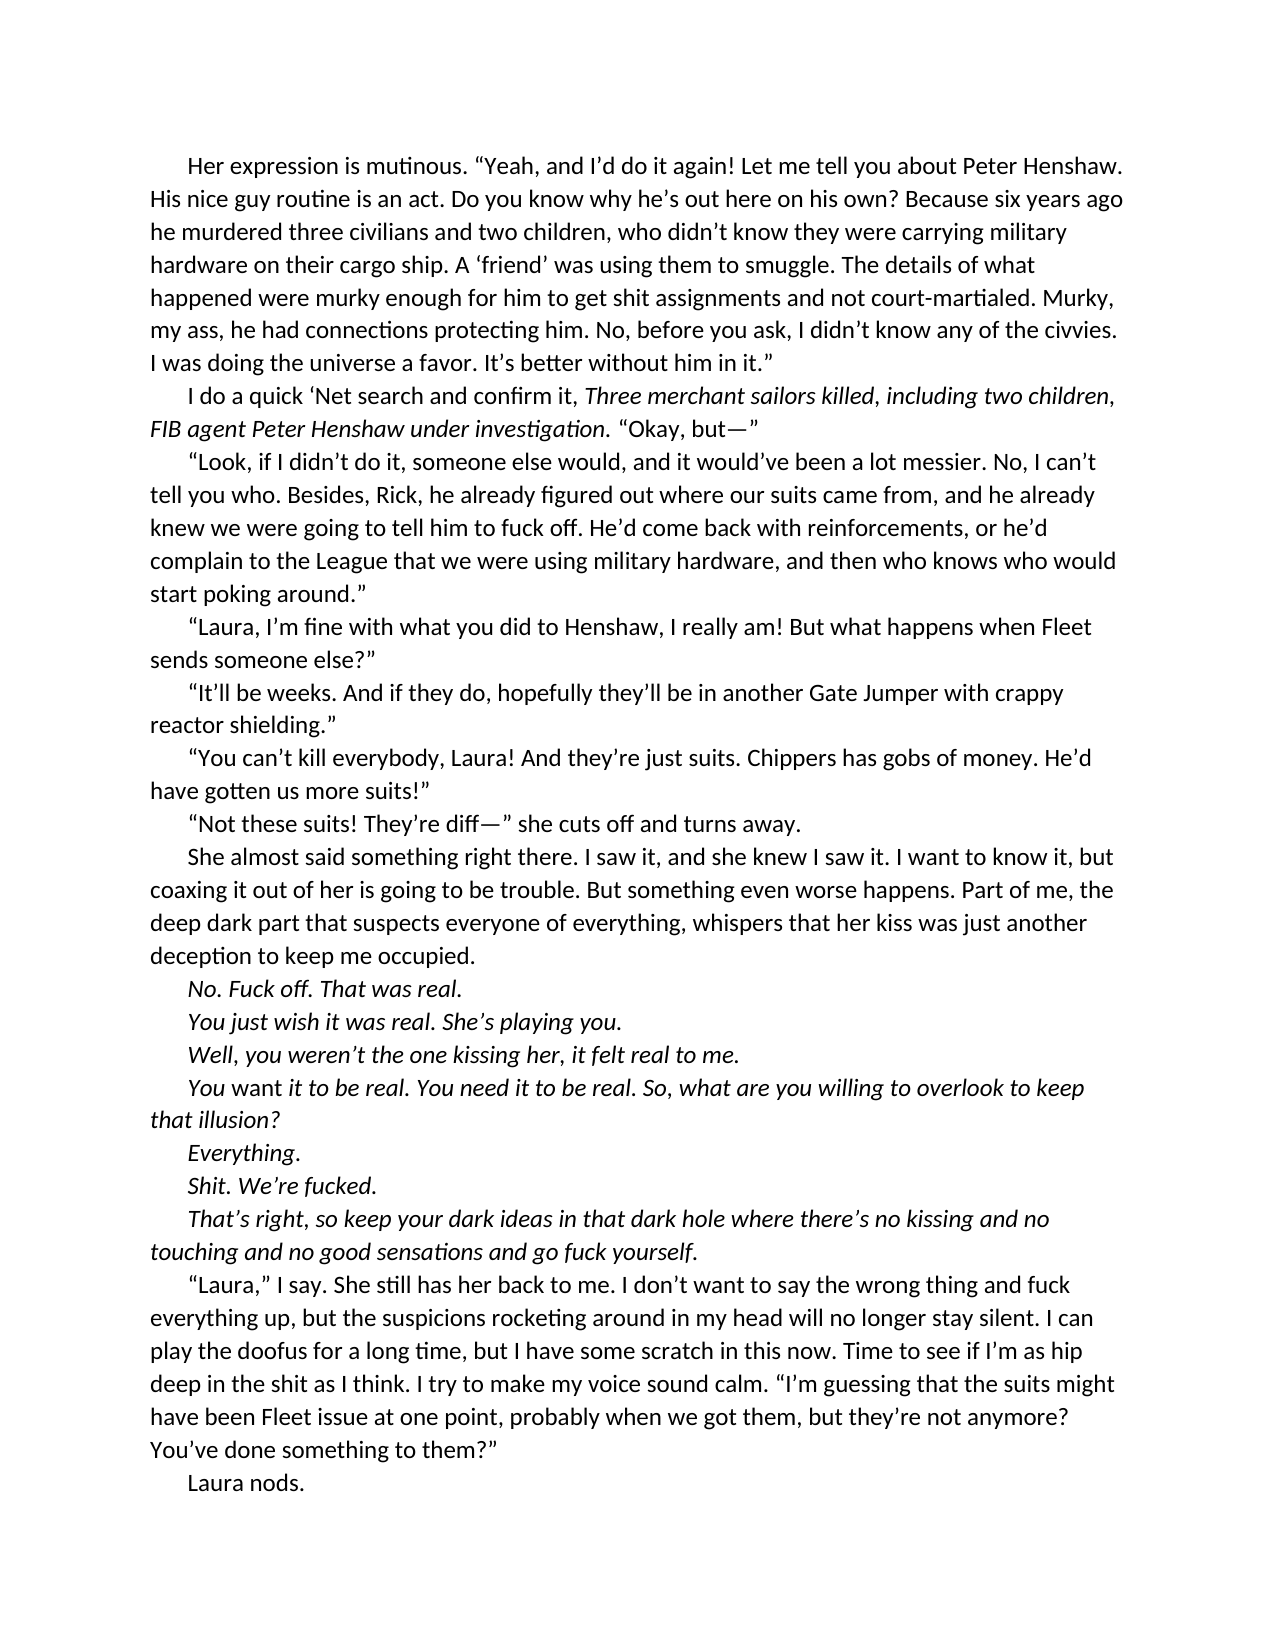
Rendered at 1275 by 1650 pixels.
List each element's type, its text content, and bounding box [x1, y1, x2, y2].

text “You can’t kill everybody, Laura! And they’re just suits. Chippers has gobs of money. He’d have gotten us more suits!” [150, 742, 1125, 806]
text No. Fuck off. That was real. [150, 973, 1125, 1003]
text I do a quick ‘Net search and confirm it, Three merchant sailors killed, including two children, FIB agent Peter Henshaw under investigation. “Okay, but—” [150, 380, 1125, 444]
text She almost said something right there. I saw it, and she knew I saw it. I want to know it, but coaxing it out of her is going to be trouble. But something even worse happens. Part of me, the deep dark part that suspects everyone of everything, whispers that her kiss was just another deception to keep me occupied. [150, 841, 1125, 971]
text You want it to be real. You need it to be real. So, what are you willing to overlook to keep that illusion? [150, 1072, 1125, 1135]
text Laura nods. [150, 1467, 1125, 1497]
text “Look, if I didn’t do it, someone else would, and it would’ve been a lot messier. No, I can’t tell you who. Besides, Rick, he already figured out where our suits came from, and he already knew we were going to tell him to fuck off. He’d come back with reinforcements, or he’d complain to the League that we were using military hardware, and then who knows who would start poking around.” [150, 446, 1125, 608]
text “Laura,” I say. She still has her back to me. I don’t want to say the wrong thing and fuck everything up, but the suspicions rocketing around in my head will no longer stay silent. I can play the doofus for a long time, but I have some scratch in this now. Time to see if I’m as hip deep in the shit as I think. I try to make my voice sound calm. “I’m guessing that the suits might have been Fleet issue at one point, probably when we got them, but they’re not anymore? You’ve done something to them?” [150, 1269, 1125, 1464]
text “It’ll be weeks. And if they do, hopefully they’ll be in another Gate Jumper with crappy reactor shielding.” [150, 677, 1125, 740]
text You just wish it was real. She’s playing you. [150, 1006, 1125, 1036]
text “Laura, I’m fine with what you did to Henshaw, I really am! But what happens when Fleet sends someone else?” [150, 611, 1125, 674]
text “Not these suits! They’re diff—” she cuts off and turns away. [150, 808, 1125, 839]
text That’s right, so keep your dark ideas in that dark hole where there’s no kissing and no touching and no good sensations and go fuck yourself. [150, 1203, 1125, 1267]
text Shit. We’re fucked. [150, 1170, 1125, 1201]
text Well, you weren’t the one kissing her, it felt real to me. [150, 1039, 1125, 1069]
text Everything. [150, 1137, 1125, 1168]
text Her expression is mutinous. “Yeah, and I’d do it again! Let me tell you about Peter Henshaw. His nice guy routine is an act. Do you know why he’s out here on his own? Because six years ago he murdered three civilians and two children, who didn’t know they were carrying military hardware on their cargo ship. A ‘friend’ was using them to smuggle. The details of what happened were murky enough for him to get shit assignments and not court-martialed. Murky, my ass, he had connections protecting him. No, before you ask, I didn’t know any of the civvies. I was doing the universe a favor. It’s better without him in it.” [150, 150, 1125, 378]
